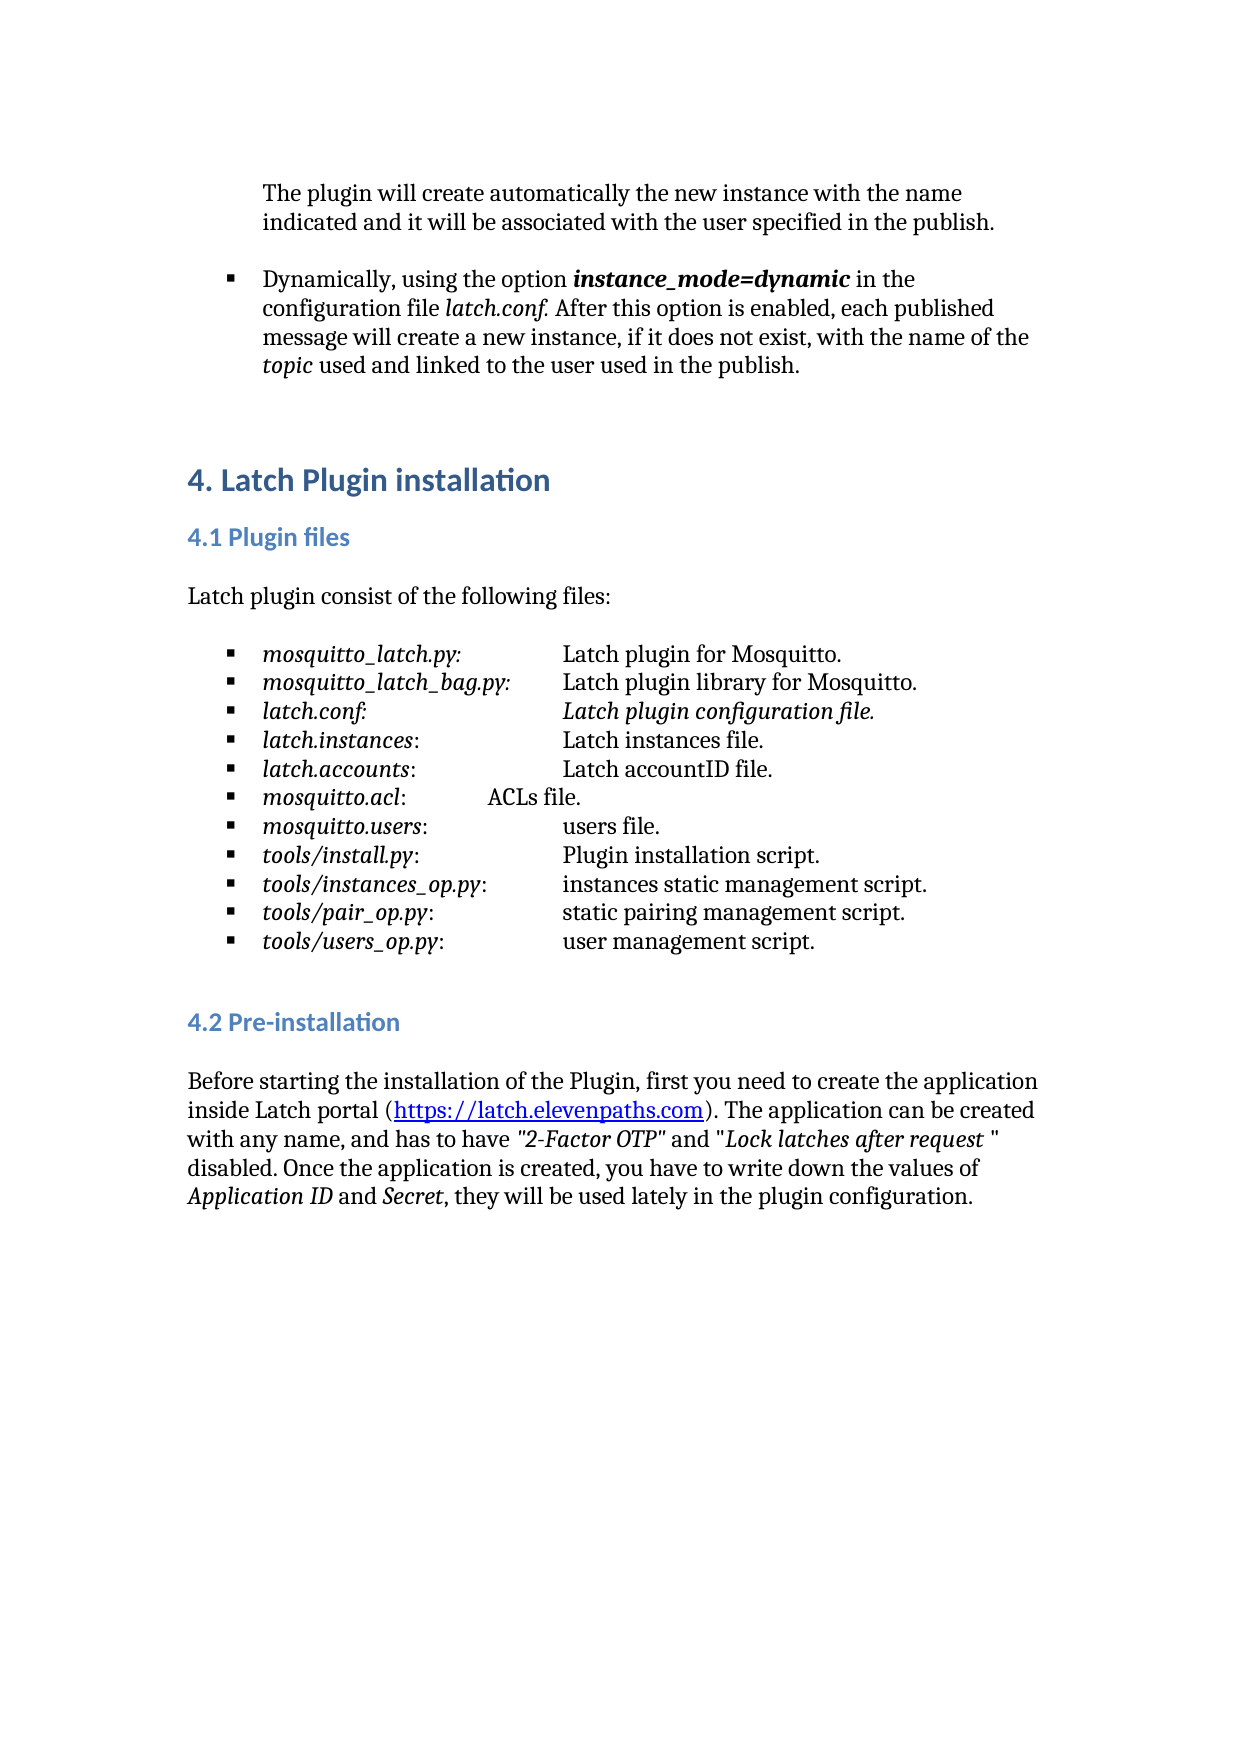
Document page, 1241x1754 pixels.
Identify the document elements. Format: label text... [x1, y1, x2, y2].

text Latch plugin consist of the following files: [187, 582, 1053, 611]
list mosquitto.acl: ACLs file. [225, 783, 1053, 812]
subtitle 4.2 Pre-installation [187, 1005, 1053, 1038]
list mosquitto_latch_bag.py: Latch plugin library for Mosquitto. [225, 668, 1053, 697]
list latch.accounts: Latch accountID file. [225, 754, 1053, 783]
text Before starting the installation of the Plugin, first you need to create the application inside Latch portal (https://latch.elevenpaths.com). The application can be created with any name, and has to have "2-Factor OTP" and "Lock latches after request " disabled. Once the application is created, you have to write down the values of Application ID and Secret, they will be used lately in the plugin configuration. [187, 1067, 1053, 1211]
subtitle 4.1 Plugin files [187, 520, 1053, 553]
list Dynamically, using the option instance_mode=dynamic in the configuration file latch.conf. After this option is enabled, each published message will create a new instance, if it does not exist, with the name of the topic used and linked to the user used in the publish. [225, 265, 1053, 380]
list tools/instances_op.py: instances static management script. [225, 869, 1053, 898]
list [225, 150, 1053, 236]
list latch.instances: Latch instances file. [225, 726, 1053, 754]
list mosquitto_latch.py: Latch plugin for Mosquitto. [225, 639, 1053, 668]
list tools/users_op.py: user management script. [225, 927, 1053, 956]
subtitle 4. Latch Plugin installation [187, 459, 1053, 499]
list latch.conf: Latch plugin configuration file. [225, 697, 1053, 726]
list tools/pair_op.py: static pairing management script. [225, 898, 1053, 927]
list tools/install.py: Plugin installation script. [225, 841, 1053, 869]
list mosquitto.users: users file. [225, 812, 1053, 841]
